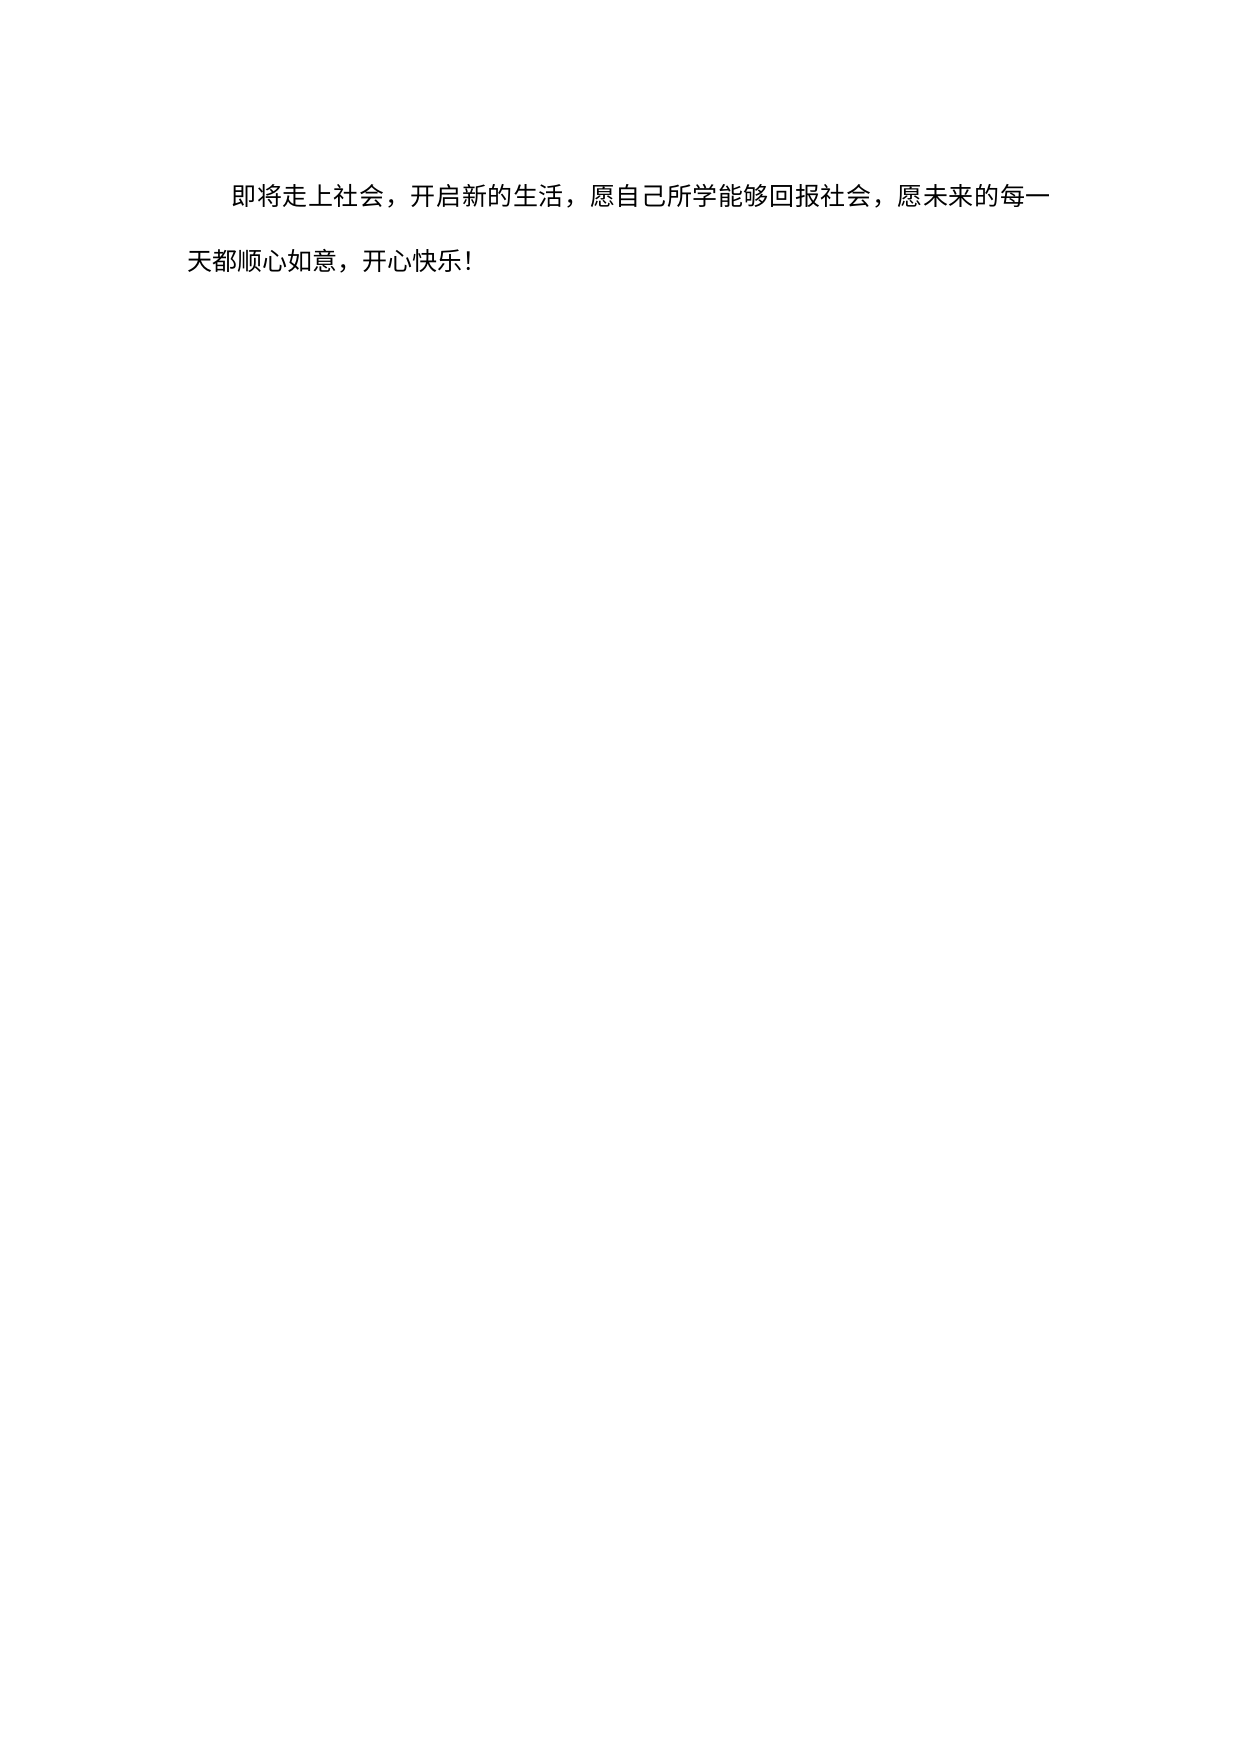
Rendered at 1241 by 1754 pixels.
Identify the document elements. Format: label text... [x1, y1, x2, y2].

text 即将走上社会，开启新的生活，愿自己所学能够回报社会，愿未来的每一天都顺心如意，开心快乐！ [187, 162, 1053, 292]
